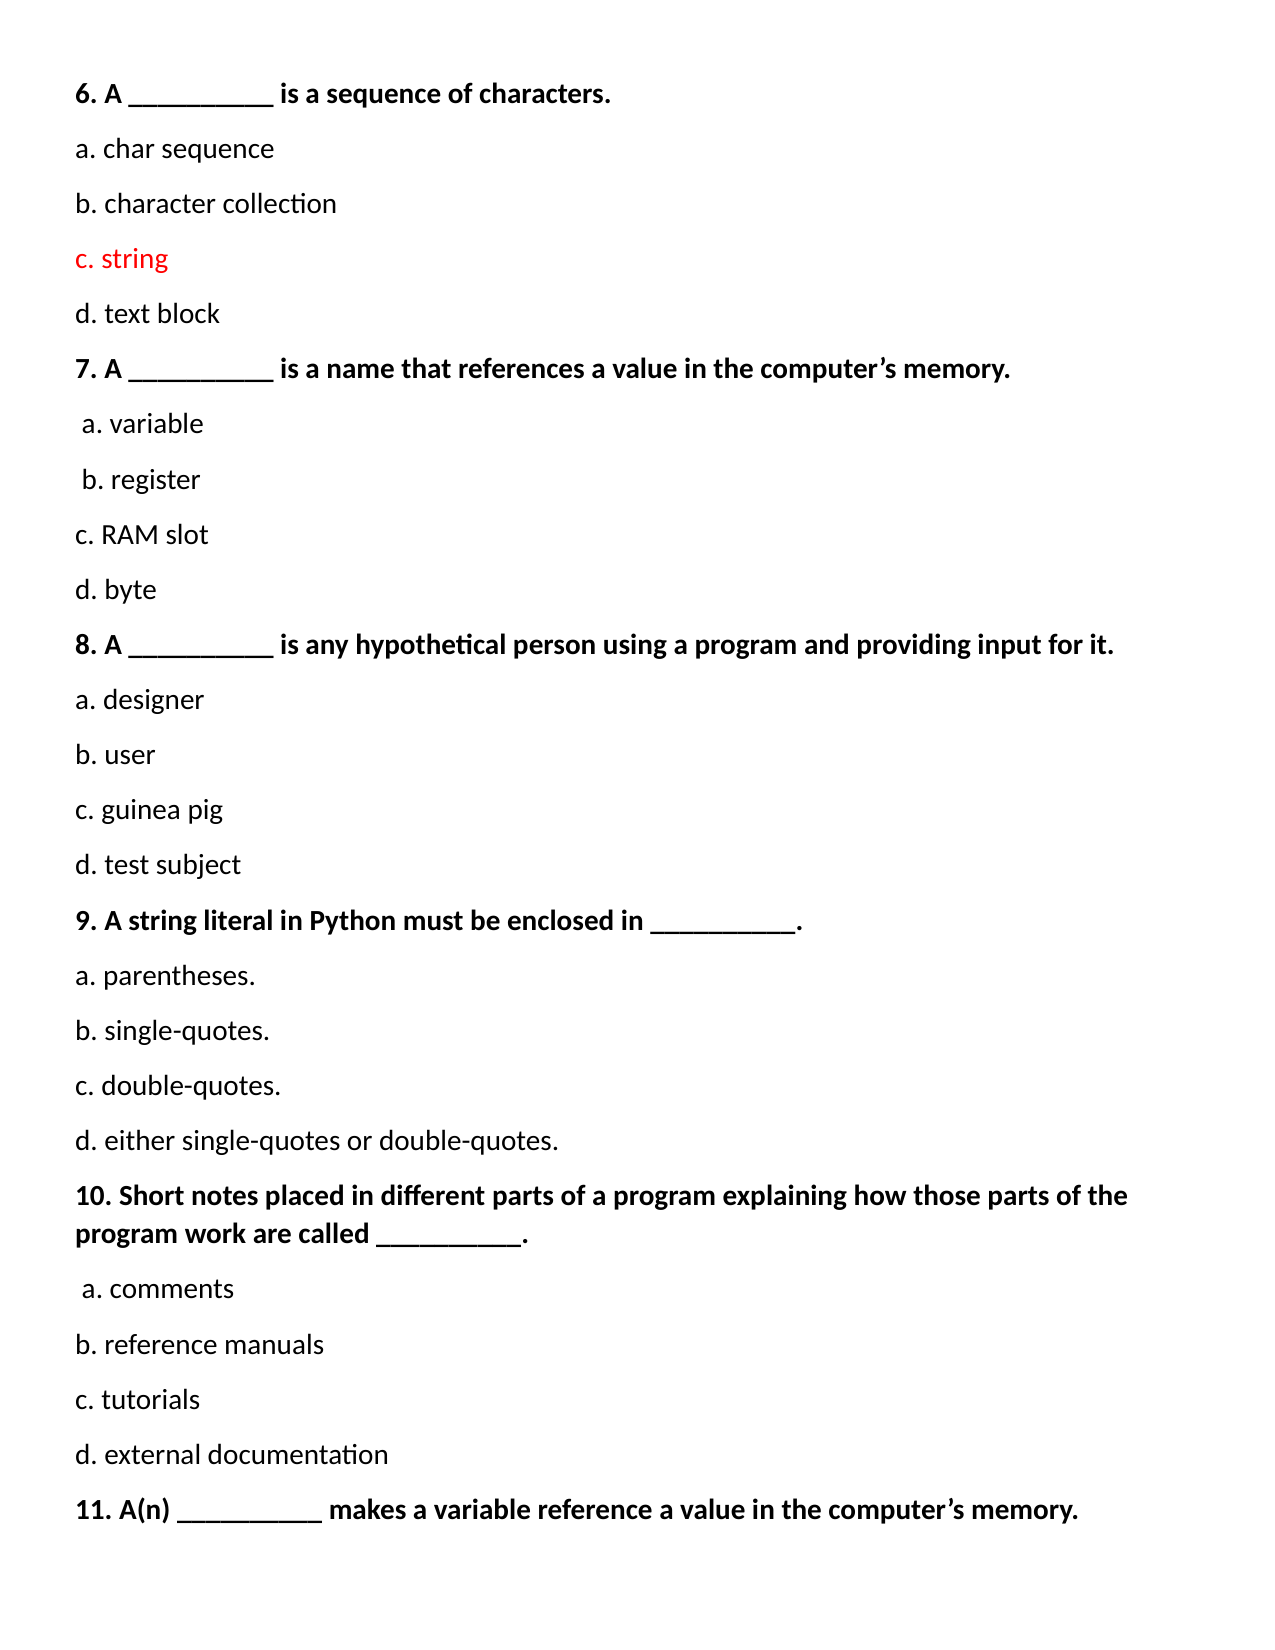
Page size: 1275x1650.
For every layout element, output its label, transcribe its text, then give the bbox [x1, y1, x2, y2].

text d. test subject [75, 846, 1200, 882]
text b. register [75, 461, 1200, 496]
text c. string [75, 240, 1200, 276]
text d. external documentation [75, 1436, 1200, 1472]
text a. variable [75, 406, 1200, 441]
text c. guinea pig [75, 791, 1200, 827]
text a. designer [75, 681, 1200, 717]
text d. text block [75, 295, 1200, 331]
text 10. Short notes placed in different parts of a program explaining how those parts of the program work are called __________. [75, 1177, 1200, 1251]
text d. either single-quotes or double-quotes. [75, 1122, 1200, 1158]
text 9. A string literal in Python must be enclosed in __________. [75, 902, 1200, 937]
text 6. A __________ is a sequence of characters. [75, 75, 1200, 111]
text 8. A __________ is any hypothetical person using a program and providing input for it. [75, 626, 1200, 662]
text b. reference manuals [75, 1326, 1200, 1361]
text c. tutorials [75, 1381, 1200, 1416]
text c. double-quotes. [75, 1067, 1200, 1102]
text 7. A __________ is a name that references a value in the computer’s memory. [75, 351, 1200, 386]
text a. parentheses. [75, 957, 1200, 992]
text c. RAM slot [75, 516, 1200, 551]
text a. comments [75, 1271, 1200, 1306]
text b. single-quotes. [75, 1012, 1200, 1047]
text a. char sequence [75, 130, 1200, 166]
text d. byte [75, 571, 1200, 607]
text b. user [75, 736, 1200, 772]
text b. character collection [75, 185, 1200, 221]
text 11. A(n) __________ makes a variable reference a value in the computer’s memory. [75, 1491, 1200, 1527]
